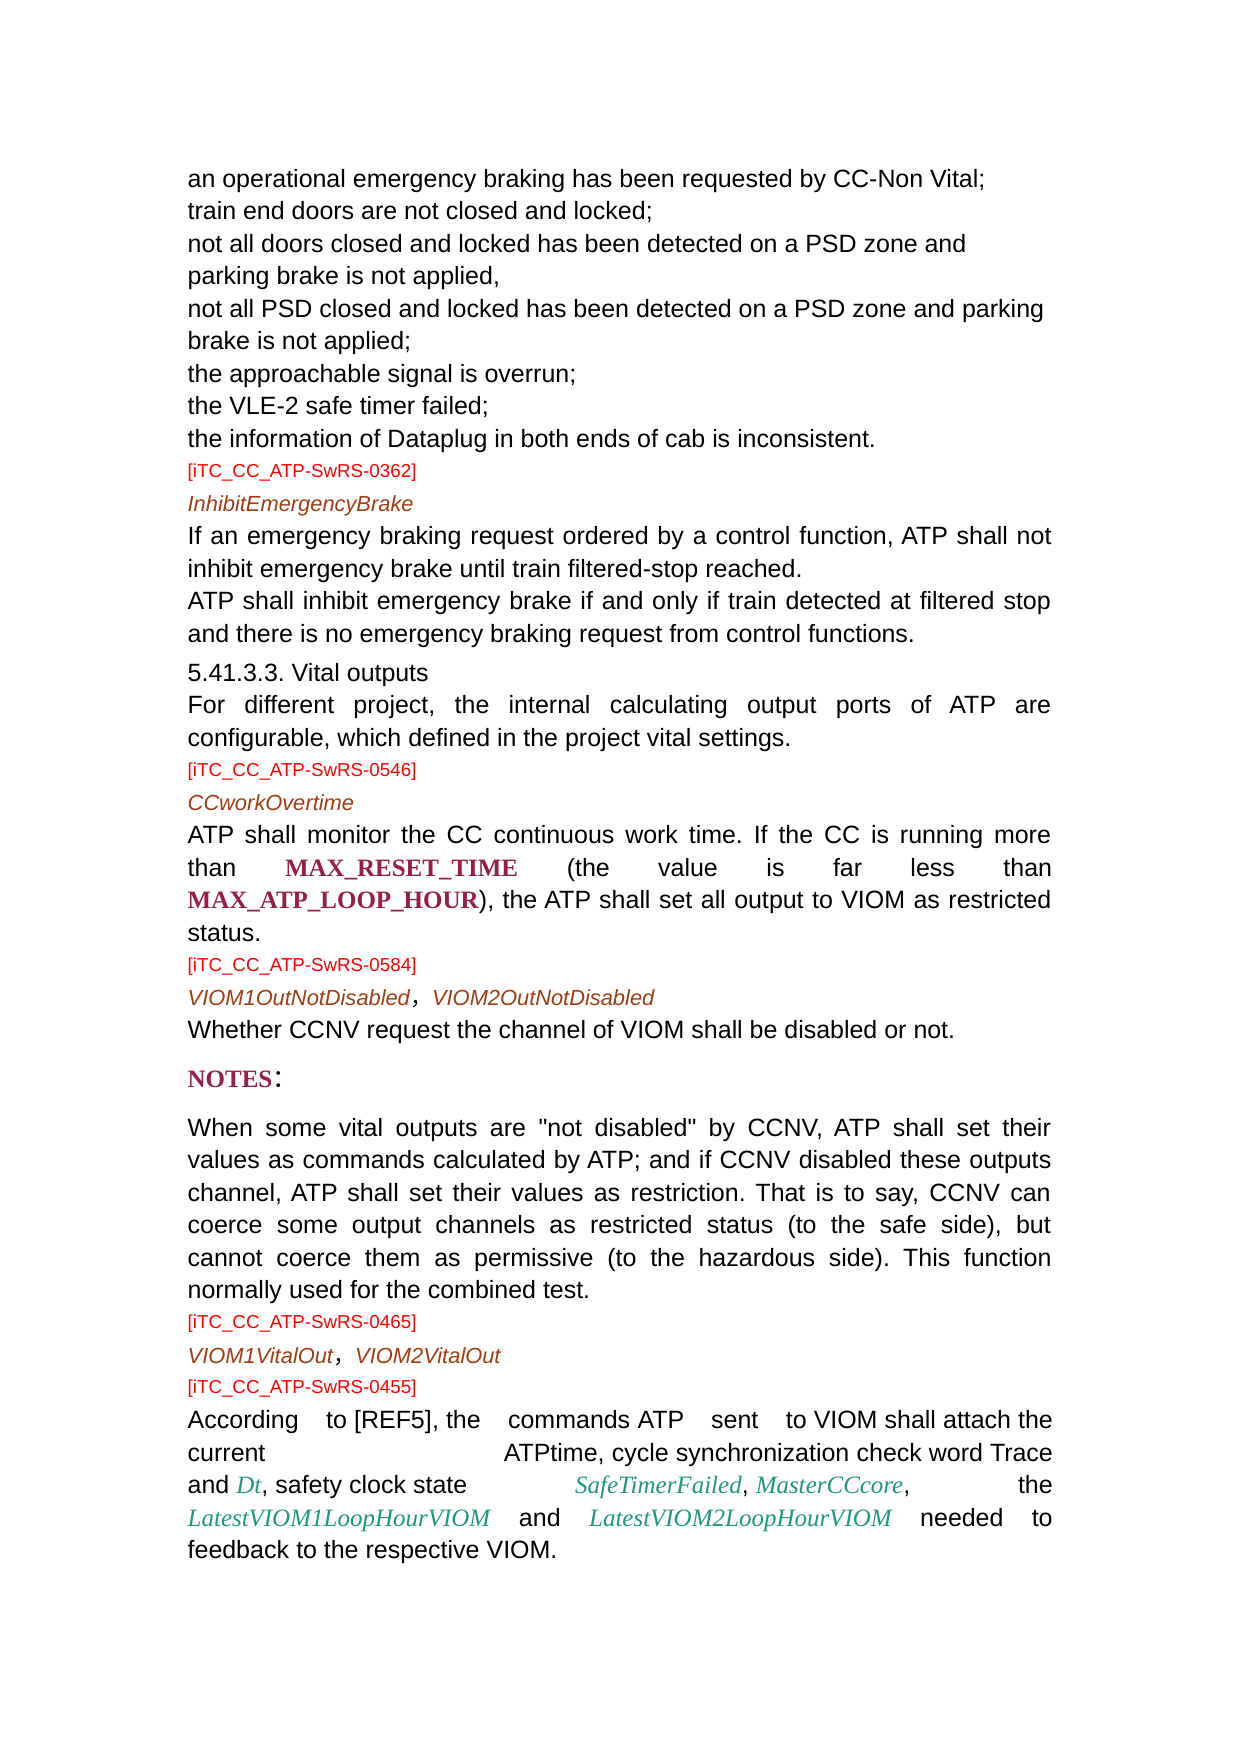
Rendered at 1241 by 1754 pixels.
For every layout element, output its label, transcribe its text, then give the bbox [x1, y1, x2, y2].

text [iTC_CC_ATP-SwRS-0584] [187, 948, 1053, 981]
text not all PSD closed and locked has been detected on a PSD zone and parking brake is not applied; [187, 292, 1053, 357]
text an operational emergency braking has been requested by CC-Non Vital; [187, 162, 1053, 194]
text VIOM1VitalOut，VIOM2VitalOut [187, 1338, 1053, 1371]
text ATP shall monitor the CC continuous work time. If the CC is running more than MAX_RESET_TIME (the value is far less than MAX_ATP_LOOP_HOUR), the ATP shall set all output to VIOM as restricted status. [187, 818, 1053, 948]
text [iTC_CC_ATP-SwRS-0362] [187, 454, 1053, 487]
text the approachable signal is overrun; [187, 357, 1053, 389]
text 5.41.3.3. Vital outputs [187, 656, 1053, 688]
text VIOM1OutNotDisabled，VIOM2OutNotDisabled [187, 981, 1053, 1013]
text [iTC_CC_ATP-SwRS-0455] [187, 1371, 1053, 1403]
text InhibitEmergencyBrake [187, 487, 1053, 519]
text the information of Dataplug in both ends of cab is inconsistent. [187, 422, 1053, 454]
text train end doors are not closed and locked; [187, 194, 1053, 227]
text the VLE-2 safe timer failed; [187, 389, 1053, 422]
text If an emergency braking request ordered by a control function, ATP shall not inhibit emergency brake until train filtered-stop reached. [187, 519, 1053, 584]
text CCworkOvertime [187, 786, 1053, 818]
text Whether CCNV request the channel of VIOM shall be disabled or not. [187, 1013, 1053, 1046]
text NOTES： [187, 1046, 1053, 1111]
text For different project, the internal calculating output ports of ATP are configurable, which defined in the project vital settings. [187, 688, 1053, 753]
text ATP shall inhibit emergency brake if and only if train detected at filtered stop and there is no emergency braking request from control functions. [187, 584, 1053, 649]
text [iTC_CC_ATP-SwRS-0465] [187, 1306, 1053, 1338]
text [iTC_CC_ATP-SwRS-0546] [187, 753, 1053, 786]
text When some vital outputs are "not disabled" by CCNV, ATP shall set their values as commands calculated by ATP; and if CCNV disabled these outputs channel, ATP shall set their values as restriction. That is to say, CCNV can coerce some output channels as restricted status (to the safe side), but cannot coerce them as permissive (to the hazardous side). This function normally used for the combined test. [187, 1111, 1053, 1306]
text According to [REF5], the commands ATP sent to VIOM shall attach the current ATPtime, cycle synchronization check word Trace and Dt, safety clock state SafeTimerFailed, MasterCCcore, the LatestVIOM1LoopHourVIOM and LatestVIOM2LoopHourVIOM needed to feedback to the respective VIOM. [187, 1403, 1053, 1566]
text not all doors closed and locked has been detected on a PSD zone and parking brake is not applied, [187, 227, 1053, 292]
